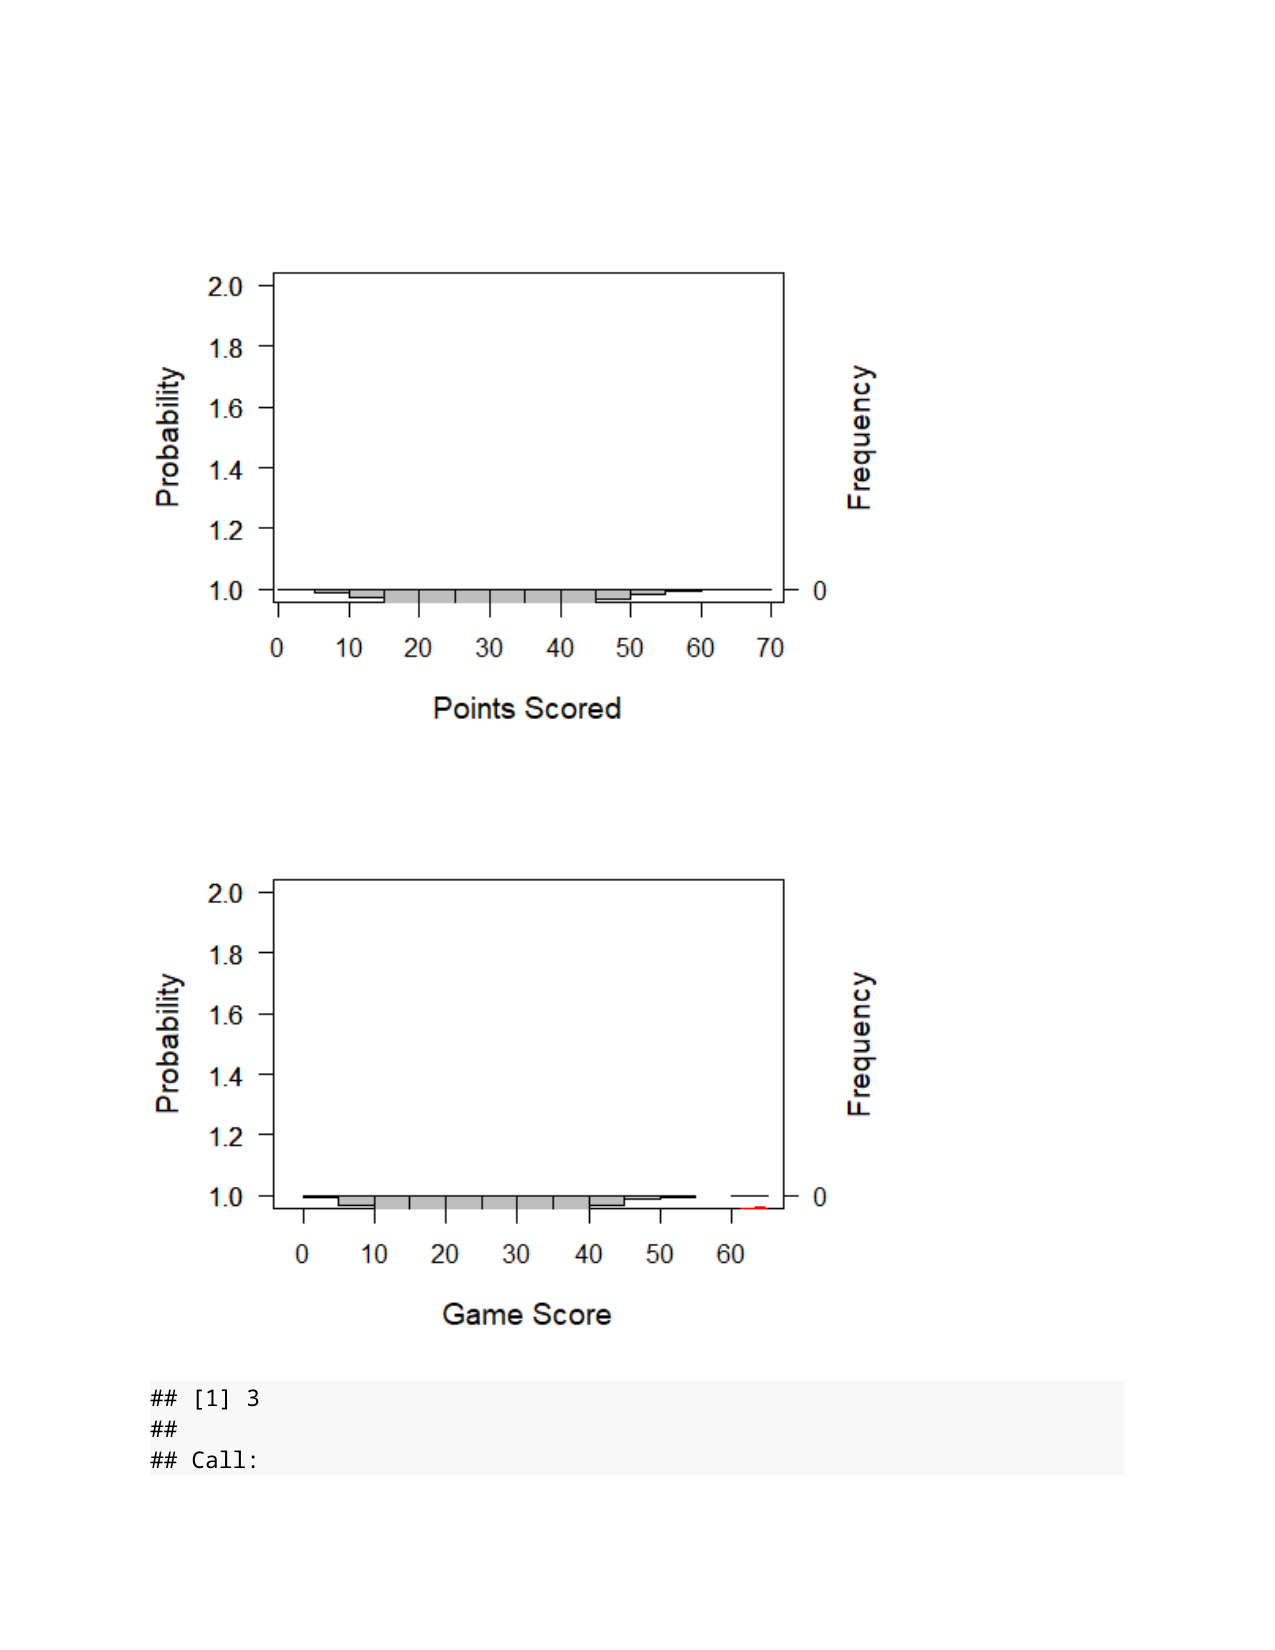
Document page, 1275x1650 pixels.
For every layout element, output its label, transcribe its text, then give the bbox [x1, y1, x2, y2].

picture [150, 150, 908, 1363]
